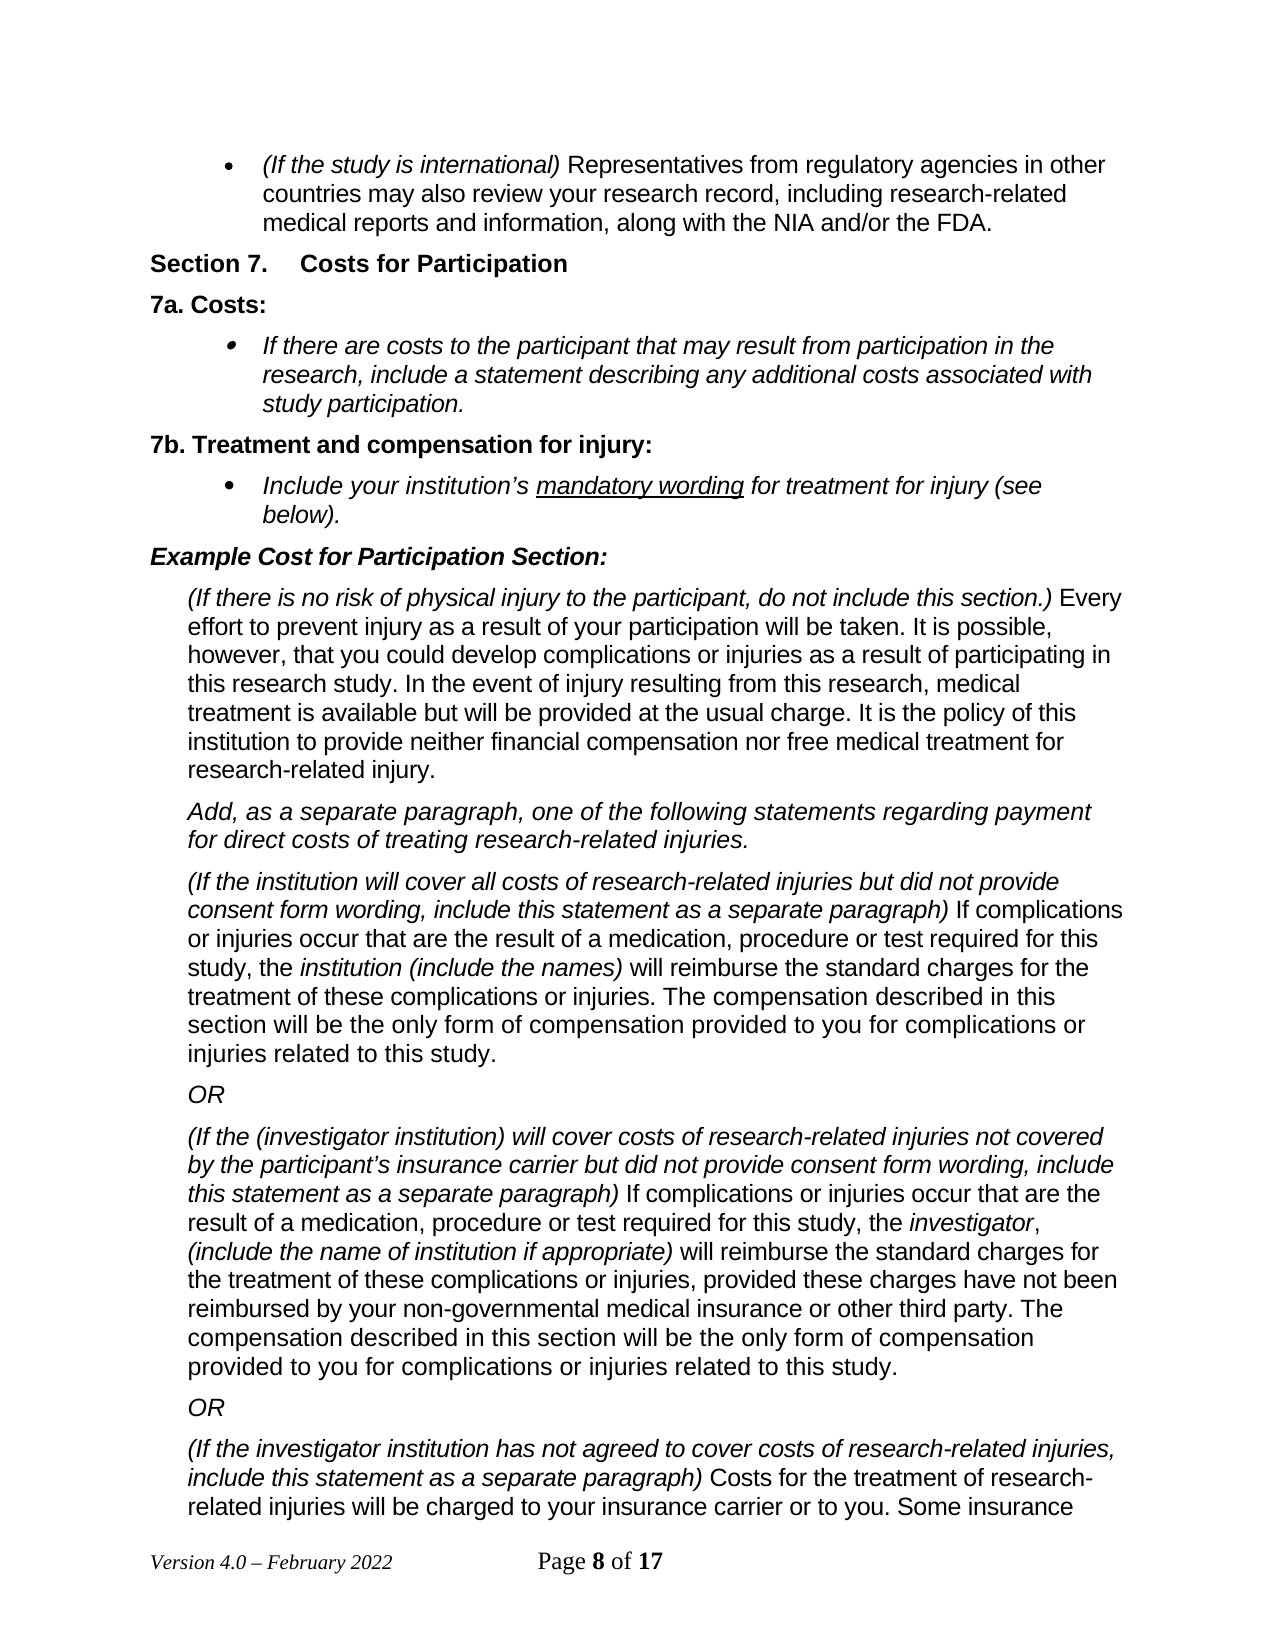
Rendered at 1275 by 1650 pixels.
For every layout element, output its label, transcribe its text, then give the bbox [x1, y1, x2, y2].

text OR [150, 1080, 1125, 1109]
text (If the (investigator institution) will cover costs of research-related injuries not covered by the participant’s insurance carrier but did not provide consent form wording, include this statement as a separate paragraph) If complications or injuries occur that are the result of a medication, procedure or test required for this study, the investigator, (include the name of institution if appropriate) will reimburse the standard charges for the treatment of these complications or injuries, provided these charges have not been reimbursed by your non-governmental medical insurance or other third party. The compensation described in this section will be the only form of compensation provided to you for complications or injuries related to this study. [187, 1121, 1125, 1380]
subtitle 7b. Treatment and compensation for injury: [150, 430, 1125, 459]
list Include your institution’s mandatory wording for treatment for injury (see below). [225, 471, 1125, 529]
text Add, as a separate paragraph, one of the following statements regarding payment for direct costs of treating research-related injuries. [187, 796, 1125, 854]
subtitle 7a. Costs: [150, 290, 1125, 319]
text (If there is no risk of physical injury to the participant, do not include this section.) Every effort to prevent injury as a result of your participation will be taken. It is possible, however, that you could develop complications or injuries as a result of participating in this research study. In the event of injury resulting from this research, medical treatment is available but will be provided at the usual charge. It is the policy of this institution to provide neither financial compensation nor free medical treatment for research-related injury. [187, 583, 1125, 784]
text (If the institution will cover all costs of research-related injuries but did not provide consent form wording, include this statement as a separate paragraph) If complications or injuries occur that are the result of a medication, procedure or test required for this study, the institution (include the names) will reimburse the standard charges for the treatment of these complications or injuries. The compensation described in this section will be the only form of compensation provided to you for complications or injuries related to this study. [187, 866, 1125, 1068]
subtitle Section 7. Costs for Participation [150, 249, 1125, 277]
list (If the study is international) Representatives from regulatory agencies in other countries may also review your research record, including research-related medical reports and information, along with the NIA and/or the FDA. [225, 150, 1125, 236]
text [187, 1434, 1125, 1520]
subtitle Example Cost for Participation Section: [150, 541, 1125, 570]
text OR [150, 1393, 1125, 1421]
list If there are costs to the participant that may result from participation in the research, include a statement describing any additional costs associated with study participation. [225, 331, 1125, 418]
